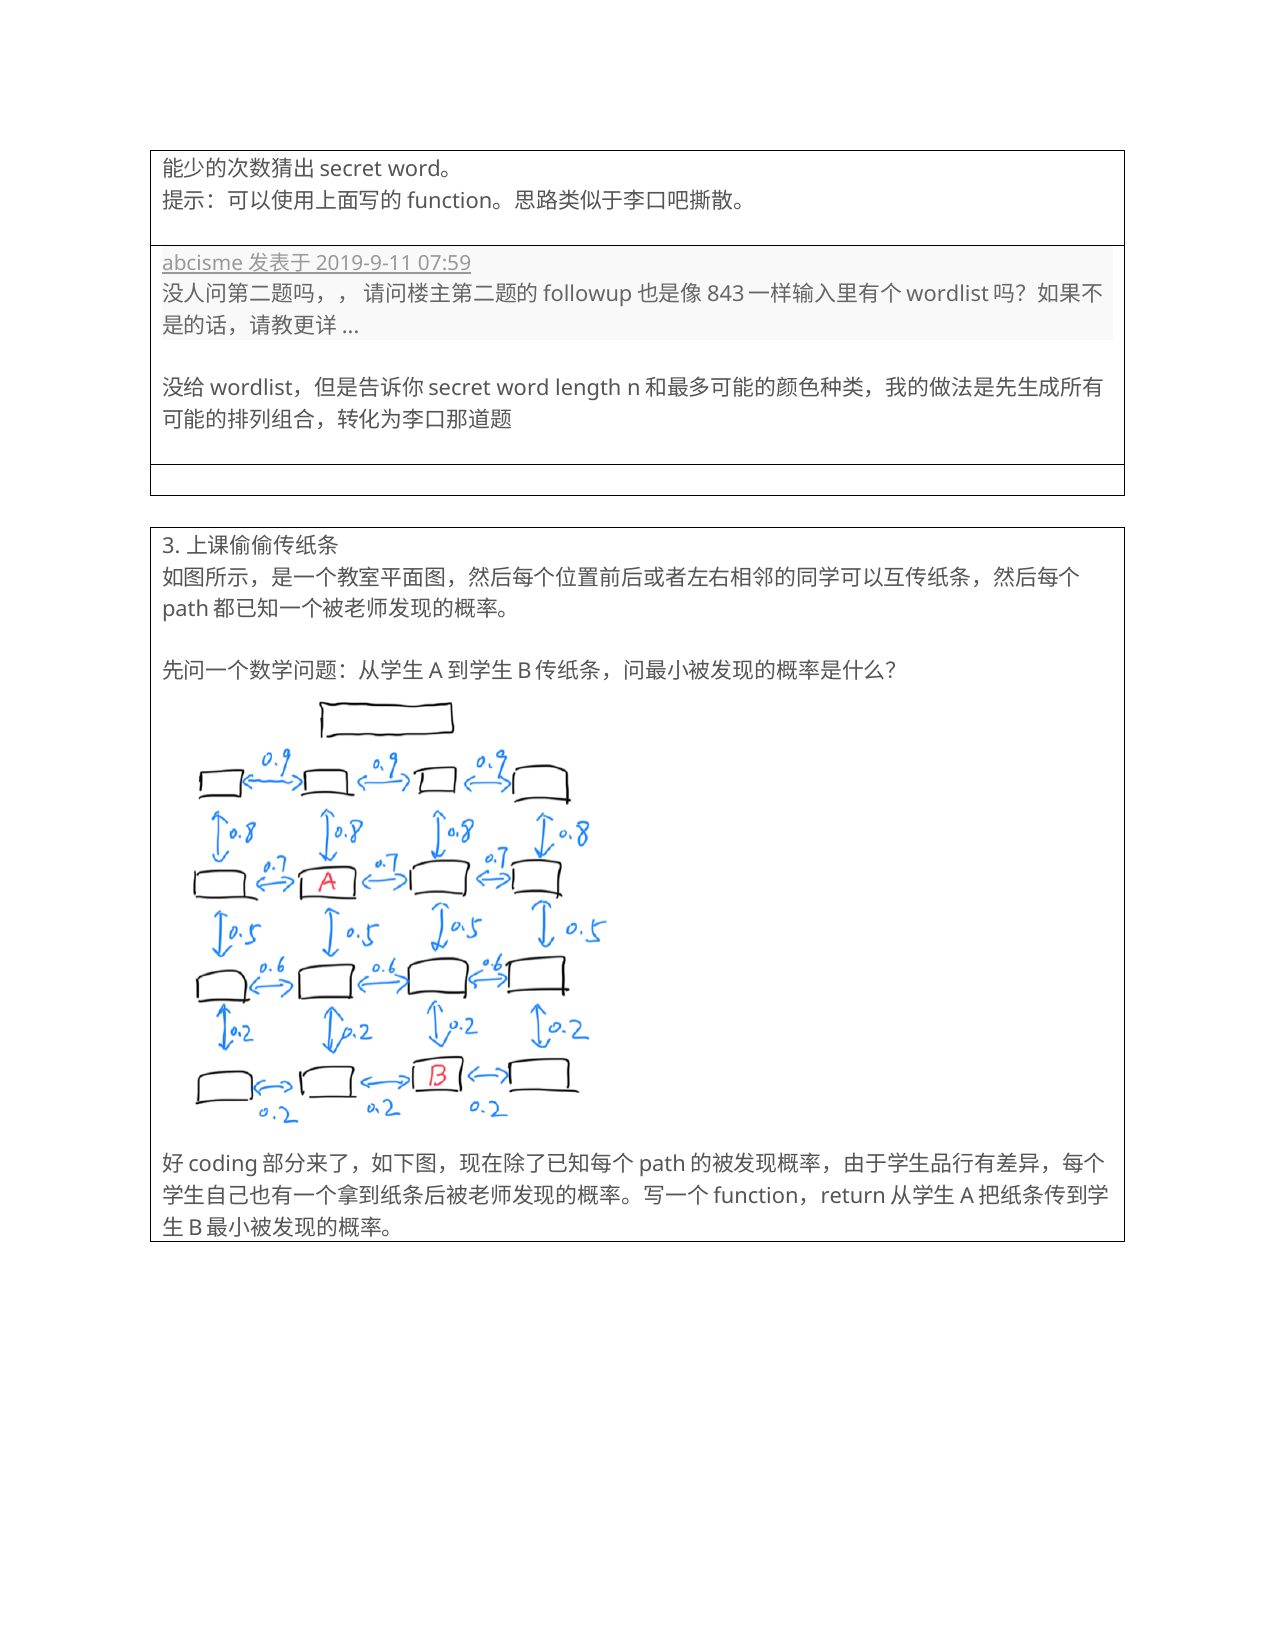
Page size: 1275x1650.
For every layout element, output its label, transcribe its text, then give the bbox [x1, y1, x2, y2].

picture [161, 684, 638, 1146]
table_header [151, 151, 1124, 245]
table_cell abcisme 发表于 2019-9-11 07:59 没人问第二题吗，， 请问楼主第二题的followup也是像843一样输入里有个wordlist吗？如果不是的话，请教更详 ... 没给wordlist，但是告诉你secret word length n和最多可能的颜色种类，我的做法是先生成所有可能的排列组合，转化为李口那道题 [151, 246, 1124, 464]
table_cell [151, 465, 1124, 495]
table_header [151, 528, 1124, 1241]
